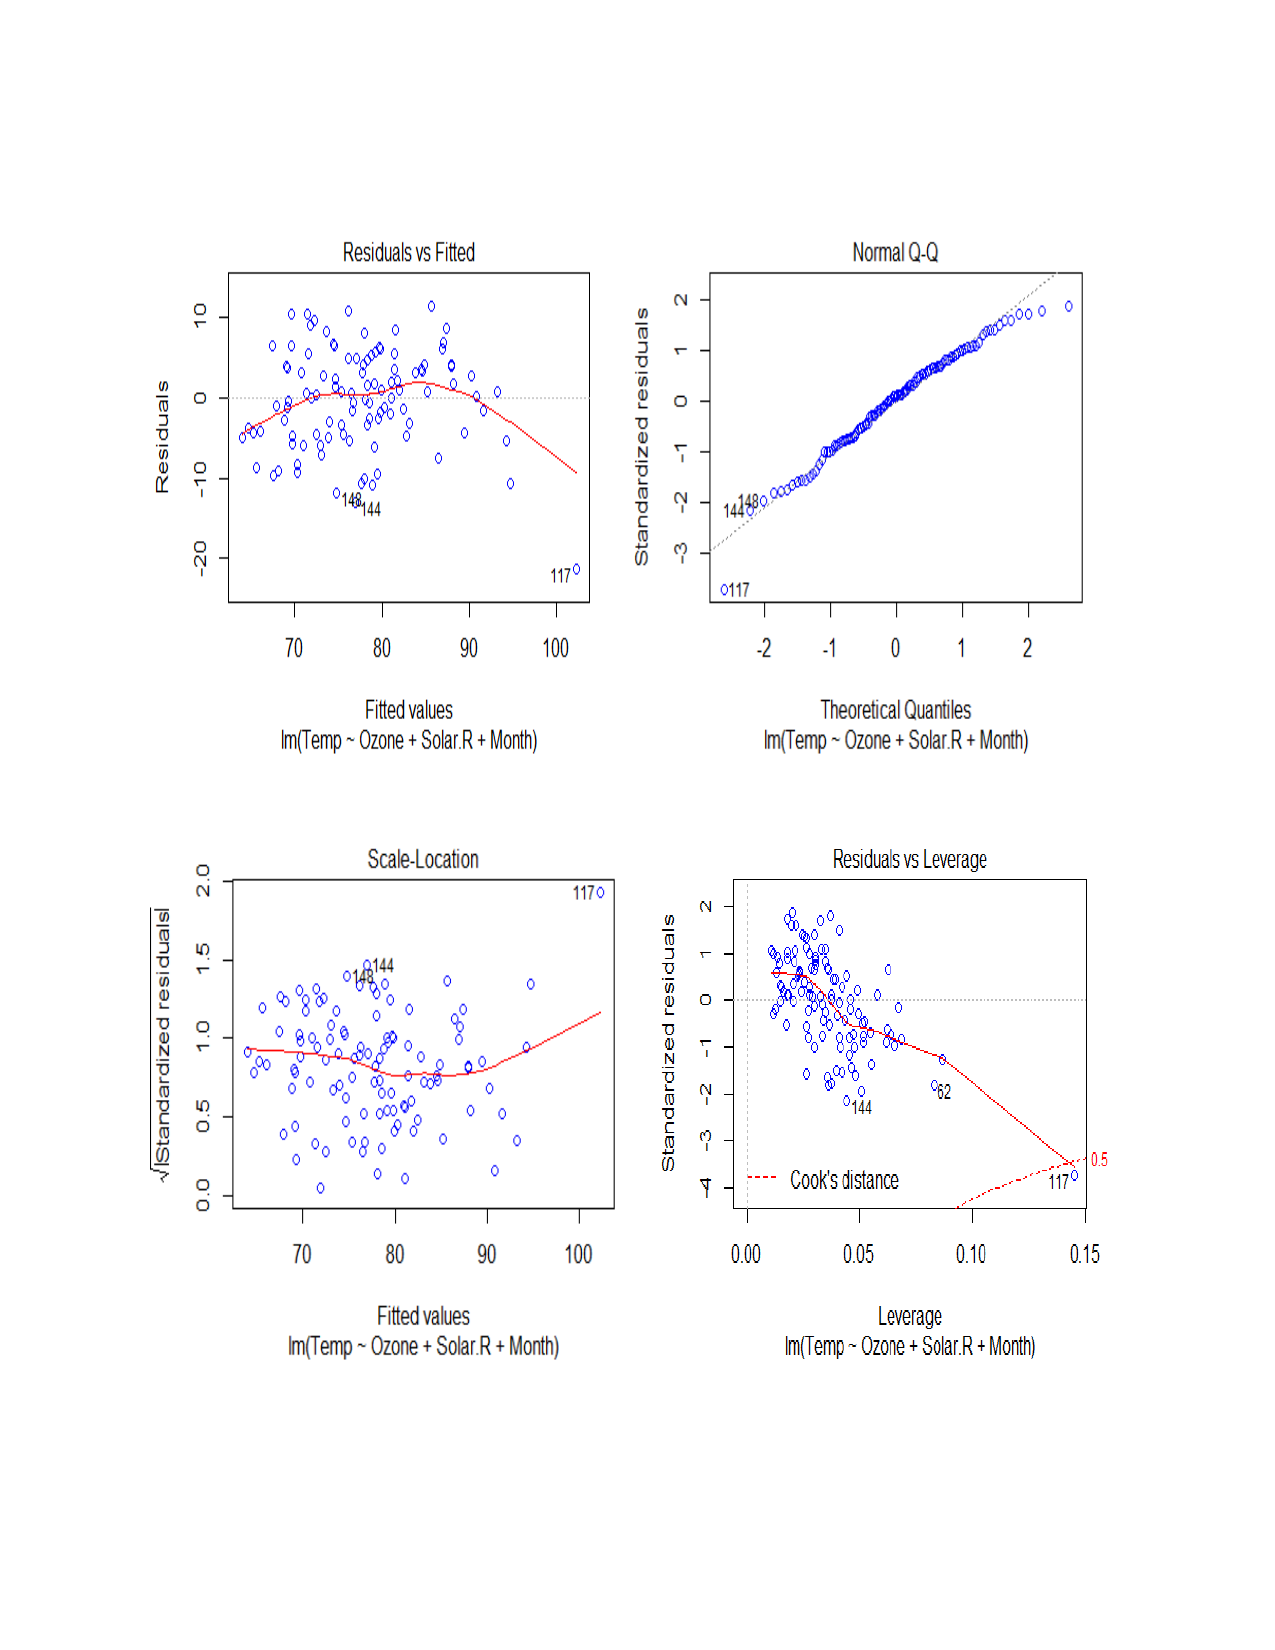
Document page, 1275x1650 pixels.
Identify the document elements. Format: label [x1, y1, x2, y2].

picture [150, 150, 1125, 1363]
